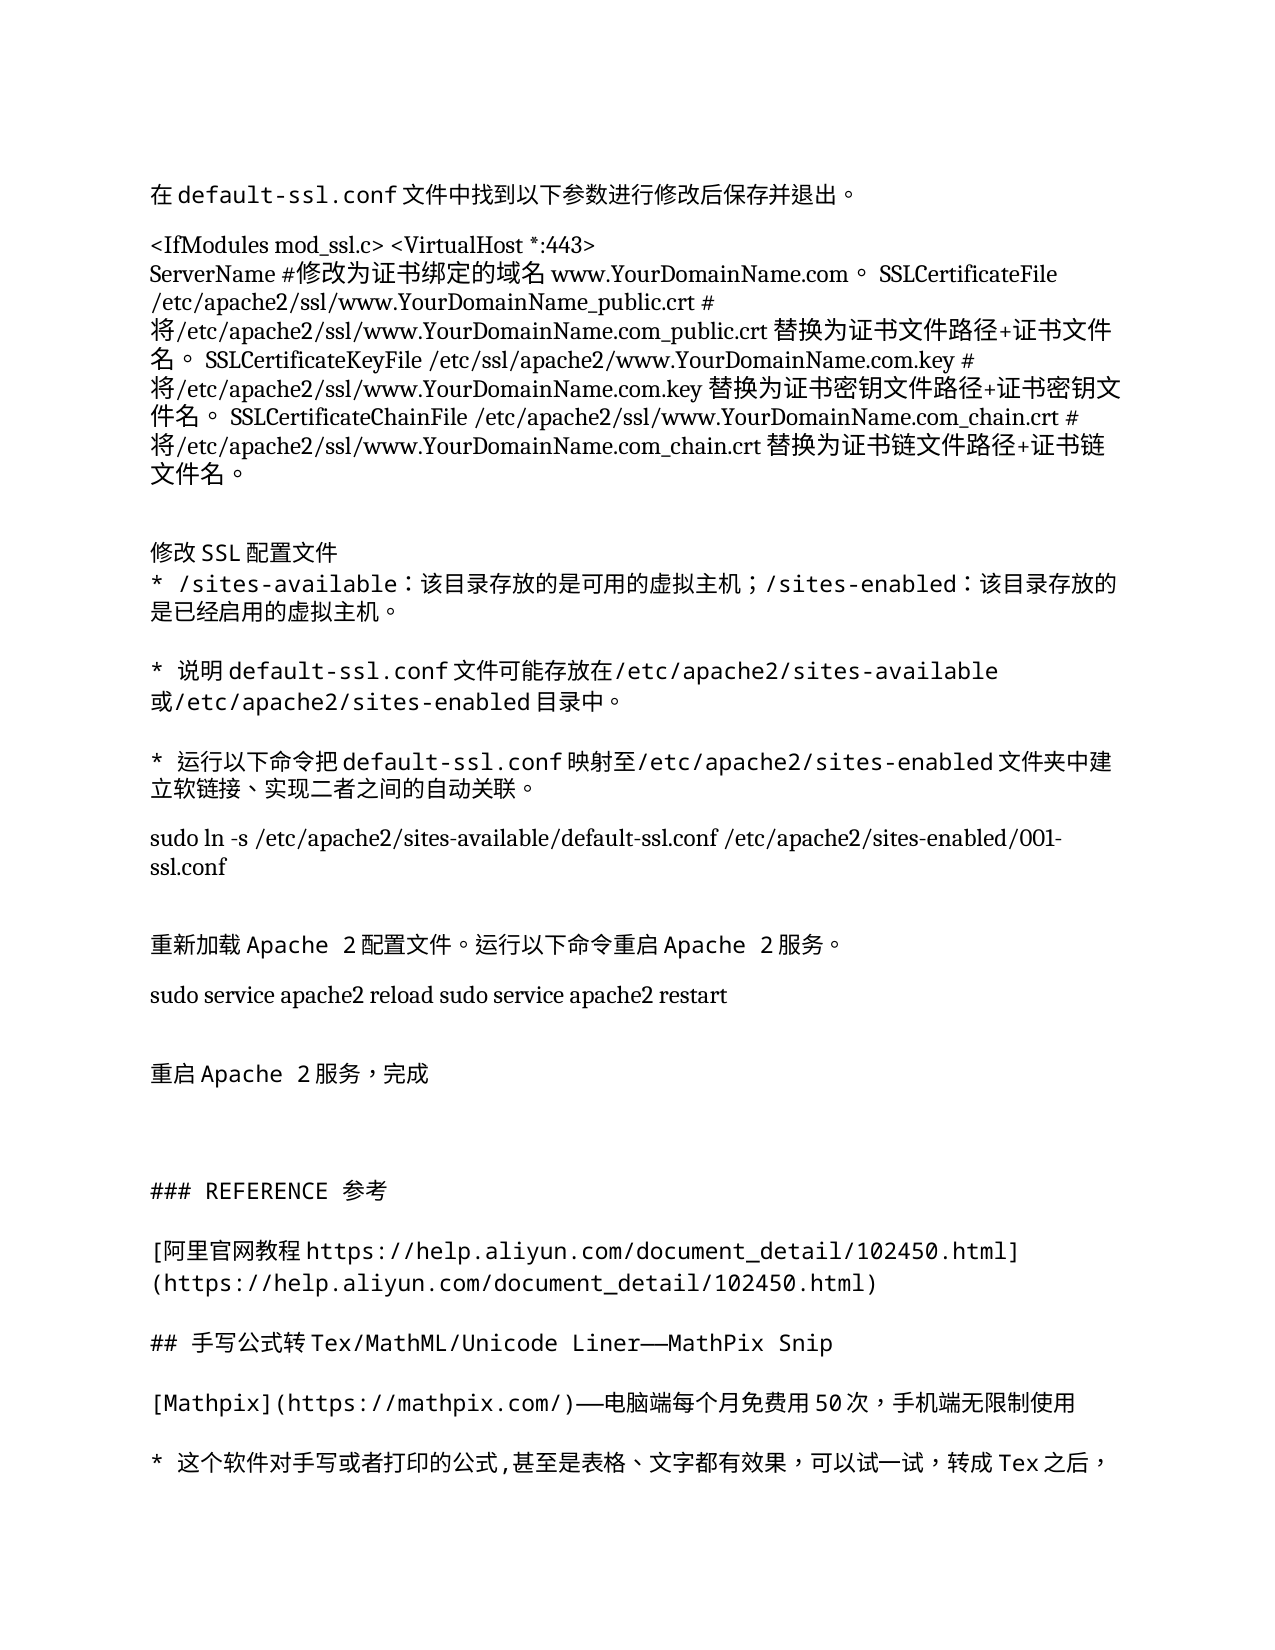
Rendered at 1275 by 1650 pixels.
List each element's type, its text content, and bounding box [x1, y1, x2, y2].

text sudo ln -s /etc/apache2/sites-available/default-ssl.conf /etc/apache2/sites-enabled/001-ssl.conf [150, 824, 1125, 882]
text <IfModules mod_ssl.c> <VirtualHost *:443> ServerName #修改为证书绑定的域名www.YourDomainName.com。 SSLCertificateFile /etc/apache2/ssl/www.YourDomainName_public.crt #将/etc/apache2/ssl/www.YourDomainName.com_public.crt替换为证书文件路径+证书文件名。 SSLCertificateKeyFile /etc/ssl/apache2/www.YourDomainName.com.key #将/etc/apache2/ssl/www.YourDomainName.com.key替换为证书密钥文件路径+证书密钥文件名。 SSLCertificateChainFile /etc/apache2/ssl/www.YourDomainName.com_chain.crt #将/etc/apache2/ssl/www.YourDomainName.com_chain.crt替换为证书链文件路径+证书链文件名。 [150, 231, 1125, 489]
text 修改SSL配置文件 * /sites-available：该目录存放的是可用的虚拟主机；/sites-enabled：该目录存放的是已经启用的虚拟主机。 * 说明 default-ssl.conf文件可能存放在/etc/apache2/sites-available或/etc/apache2/sites-enabled目录中。 * 运行以下命令把default-ssl.conf映射至/etc/apache2/sites-enabled文件夹中建立软链接、实现二者之间的自动关联。 [150, 508, 1125, 803]
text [150, 1029, 1125, 1478]
text 重新加载Apache 2配置文件。运行以下命令重启Apache 2服务。 [150, 901, 1125, 961]
text sudo service apache2 reload sudo service apache2 restart [150, 981, 1125, 1010]
text 在default-ssl.conf文件中找到以下参数进行修改后保存并退出。 [150, 150, 1125, 210]
